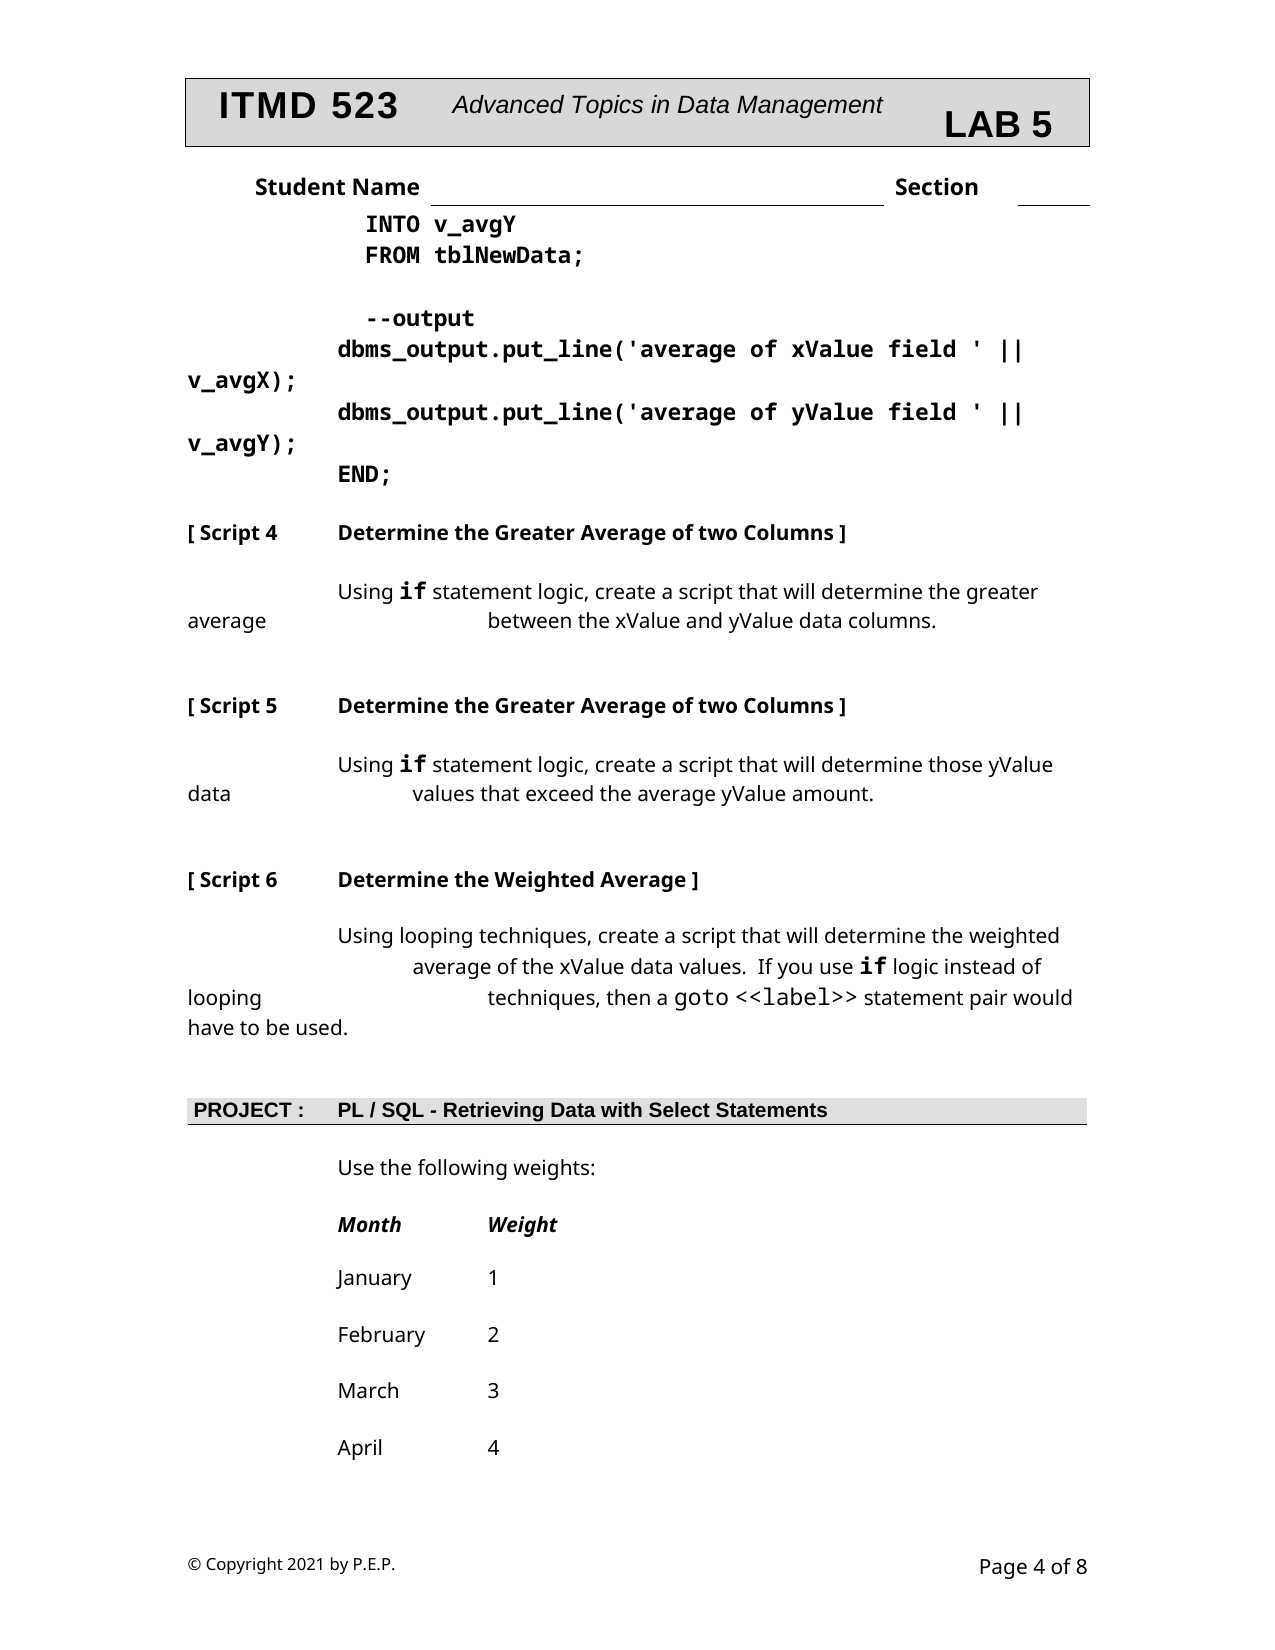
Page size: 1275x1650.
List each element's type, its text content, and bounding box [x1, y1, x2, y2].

text Using if statement logic, create a script that will determine those yValue data values that exceed the average yValue amount. [187, 748, 1087, 808]
text PROJECT : PL / SQL - Retrieving Data with Select Statements [187, 1098, 1087, 1125]
text END; [187, 458, 1087, 489]
text March 3 [187, 1377, 1087, 1405]
text February 2 [187, 1320, 1087, 1348]
text dbms_output.put_line('average of yValue field ' || v_avgY); [187, 396, 1087, 458]
text January 1 [187, 1263, 1087, 1291]
text FROM tblNewData; [187, 239, 1087, 271]
text Use the following weights: [187, 1153, 1087, 1182]
text [ Script 5 Determine the Greater Average of two Columns ] [187, 691, 1087, 720]
text Using looping techniques, create a script that will determine the weighted average of the xValue data values. If you use if logic instead of looping techniques, then a goto <<label>> statement pair would have to be used. [187, 922, 1087, 1041]
text [ Script 4 Determine the Greater Average of two Columns ] [187, 518, 1087, 546]
text Using if statement logic, create a script that will determine the greater average between the xValue and yValue data columns. [187, 575, 1087, 634]
text April 4 [187, 1433, 1087, 1462]
text INTO v_avgY [187, 208, 1087, 239]
text [ Script 6 Determine the Weighted Average ] [187, 865, 1087, 893]
text Month Weight [187, 1210, 1087, 1239]
text --output [187, 302, 1087, 333]
text dbms_output.put_line('average of xValue field ' || v_avgX); [187, 333, 1087, 396]
